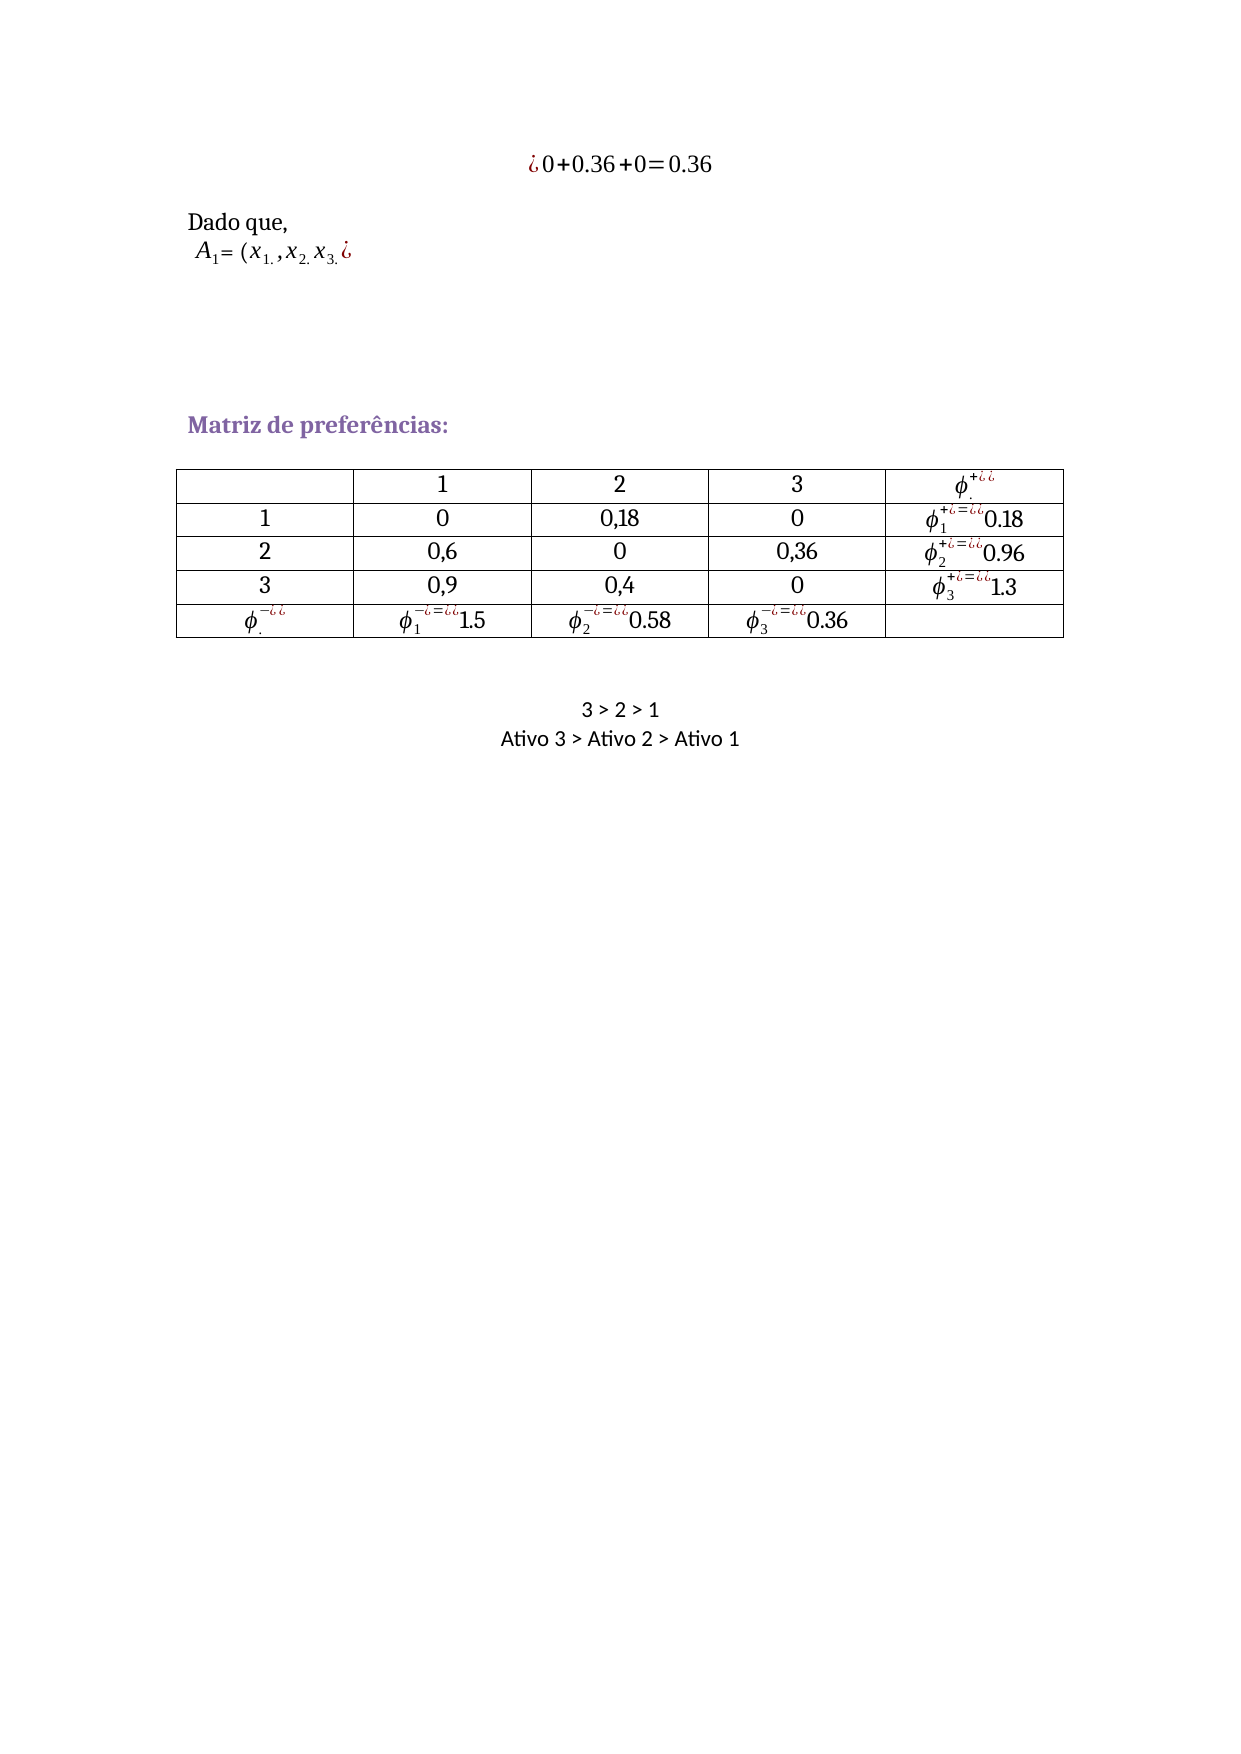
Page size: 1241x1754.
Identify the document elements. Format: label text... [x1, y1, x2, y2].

table_cell 0 [709, 504, 885, 536]
table_cell 0.36 [709, 605, 885, 637]
table_cell 0.18 [886, 504, 1063, 536]
table_cell 1.5 [354, 605, 531, 637]
table_cell 0,9 [354, 571, 531, 603]
table_cell 1.3 [886, 571, 1063, 603]
table_cell 0,18 [532, 504, 708, 536]
table_cell 0 [709, 571, 885, 603]
text Matriz de preferências: [187, 411, 1053, 440]
table_cell 2 [177, 537, 353, 570]
table_cell 0,6 [354, 537, 531, 570]
table_header 3 [709, 470, 885, 502]
table_cell 0.96 [886, 537, 1063, 570]
table_cell 0,4 [532, 571, 708, 603]
table_cell [177, 605, 353, 637]
table_cell 3 [177, 571, 353, 603]
table_cell 0,36 [709, 537, 885, 570]
table_cell [886, 605, 1063, 637]
table_header [886, 470, 1063, 502]
table_cell 0 [532, 537, 708, 570]
text Ativo 3 > Ativo 2 > Ativo 1 [187, 724, 1053, 752]
text Dado que, [187, 207, 1053, 236]
text 3 > 2 > 1 [187, 696, 1053, 724]
table_header [177, 470, 353, 502]
text = ( [187, 236, 1053, 268]
table_header 2 [532, 470, 708, 502]
table_header 1 [354, 470, 531, 502]
table_cell 1 [177, 504, 353, 536]
table_cell 0 [354, 504, 531, 536]
table_cell 0.58 [532, 605, 708, 637]
